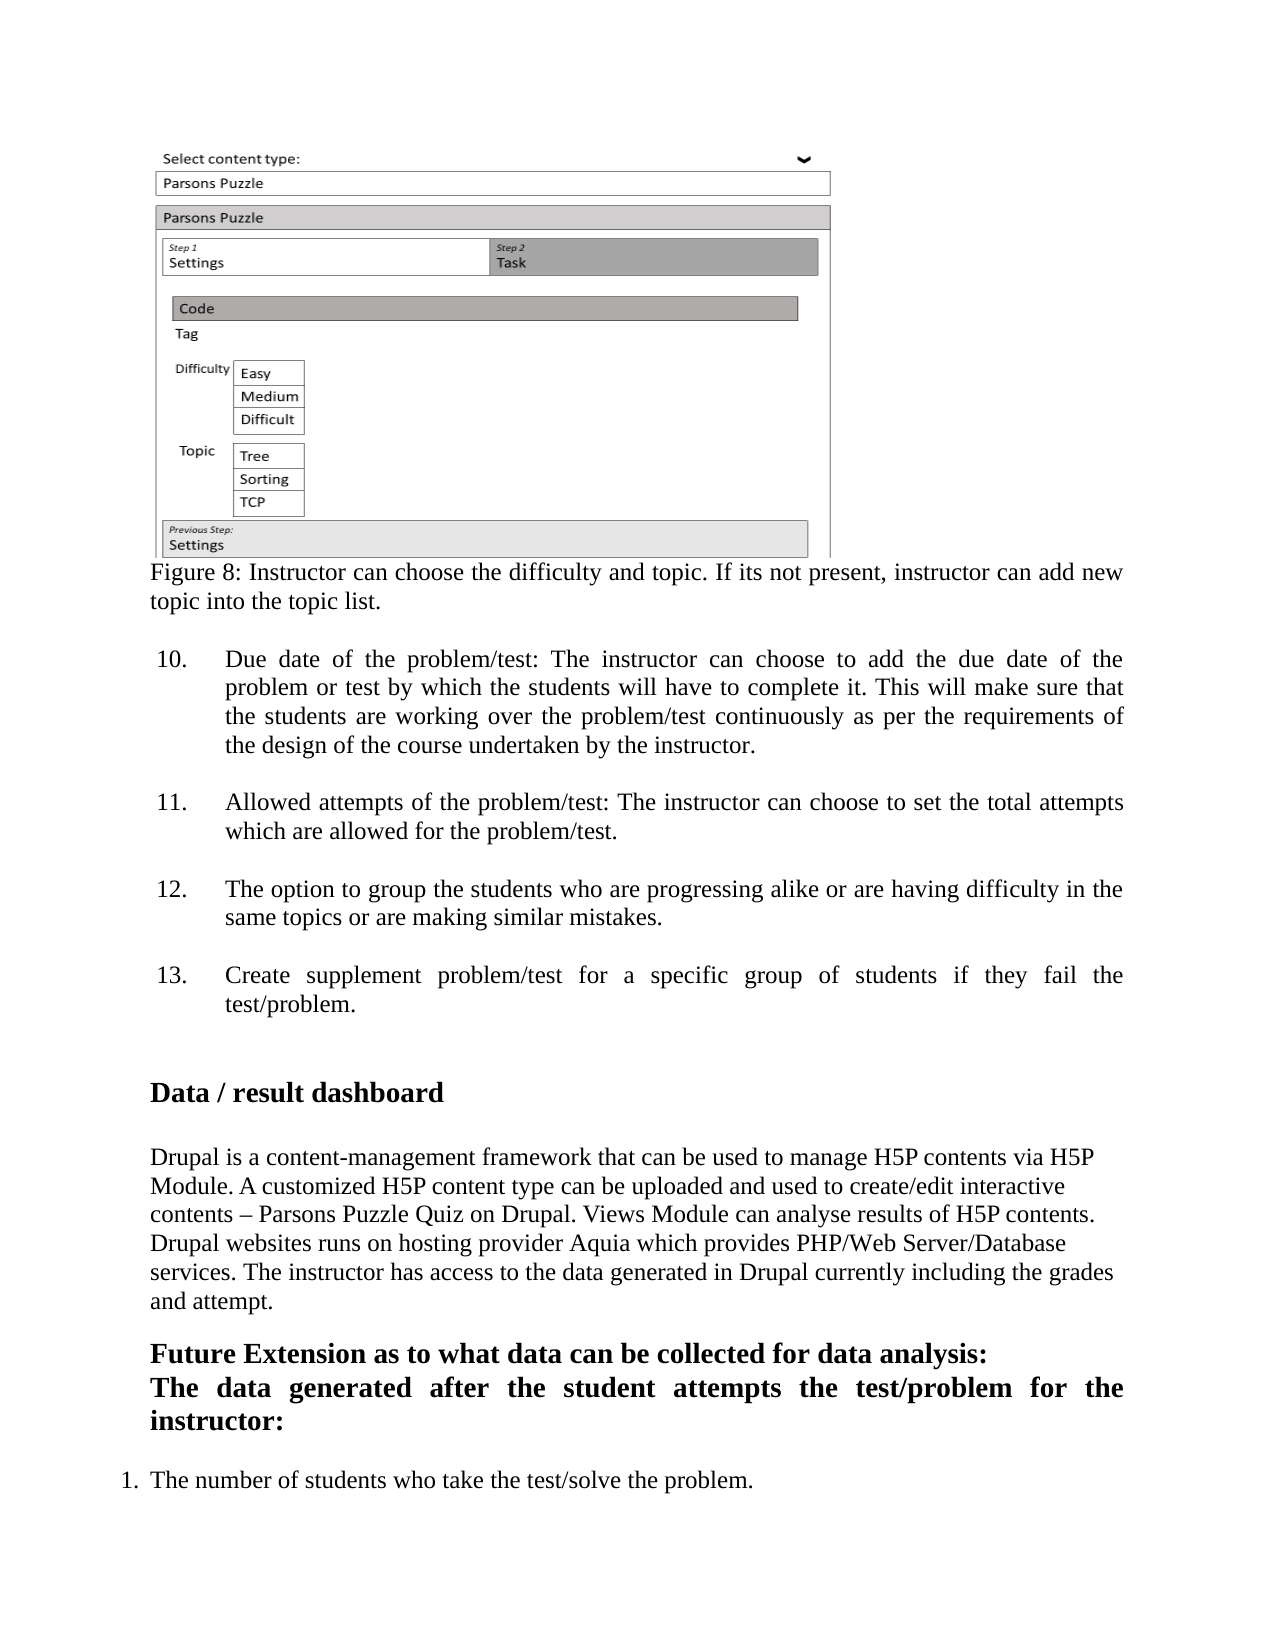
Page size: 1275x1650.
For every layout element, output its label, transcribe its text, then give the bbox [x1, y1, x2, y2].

list Due date of the problem/test: The instructor can choose to add the due date of the problem or test by which the students will have to complete it. This will make sure that the students are working over the problem/test continuously as per the requirements of the design of the course undertaken by the instructor. [156, 644, 1125, 759]
list Figure 8: Instructor can choose the difficulty and topic. If its not present, instructor can add new topic into the topic list. [150, 557, 1125, 615]
text The data generated after the student attempts the test/problem for the instructor: [150, 1370, 1125, 1437]
text Future Extension as to what data can be collected for data analysis: [150, 1336, 1125, 1370]
list Create supplement problem/test for a specific group of students if they fail the test/problem. [156, 960, 1125, 1017]
list The number of students who take the test/solve the problem. [120, 1466, 1125, 1494]
text Drupal is a content-management framework that can be used to manage H5P contents via H5P Module. A customized H5P content type can be uploaded and used to create/edit interactive contents – Parsons Puzzle Quiz on Drupal. Views Module can analyse results of H5P contents. [150, 1142, 1125, 1228]
list Allowed attempts of the problem/test: The instructor can choose to set the total attempts which are allowed for the problem/test. [156, 787, 1125, 845]
text Data / result dashboard [150, 1075, 1125, 1108]
list The option to group the students who are progressing alike or are having difficulty in the same topics or are making similar mistakes. [156, 874, 1125, 931]
picture [150, 150, 844, 558]
text Drupal websites runs on hosting provider Aquia which provides PHP/Web Server/Database services. The instructor has access to the data generated in Drupal currently including the grades and attempt. [150, 1228, 1125, 1314]
